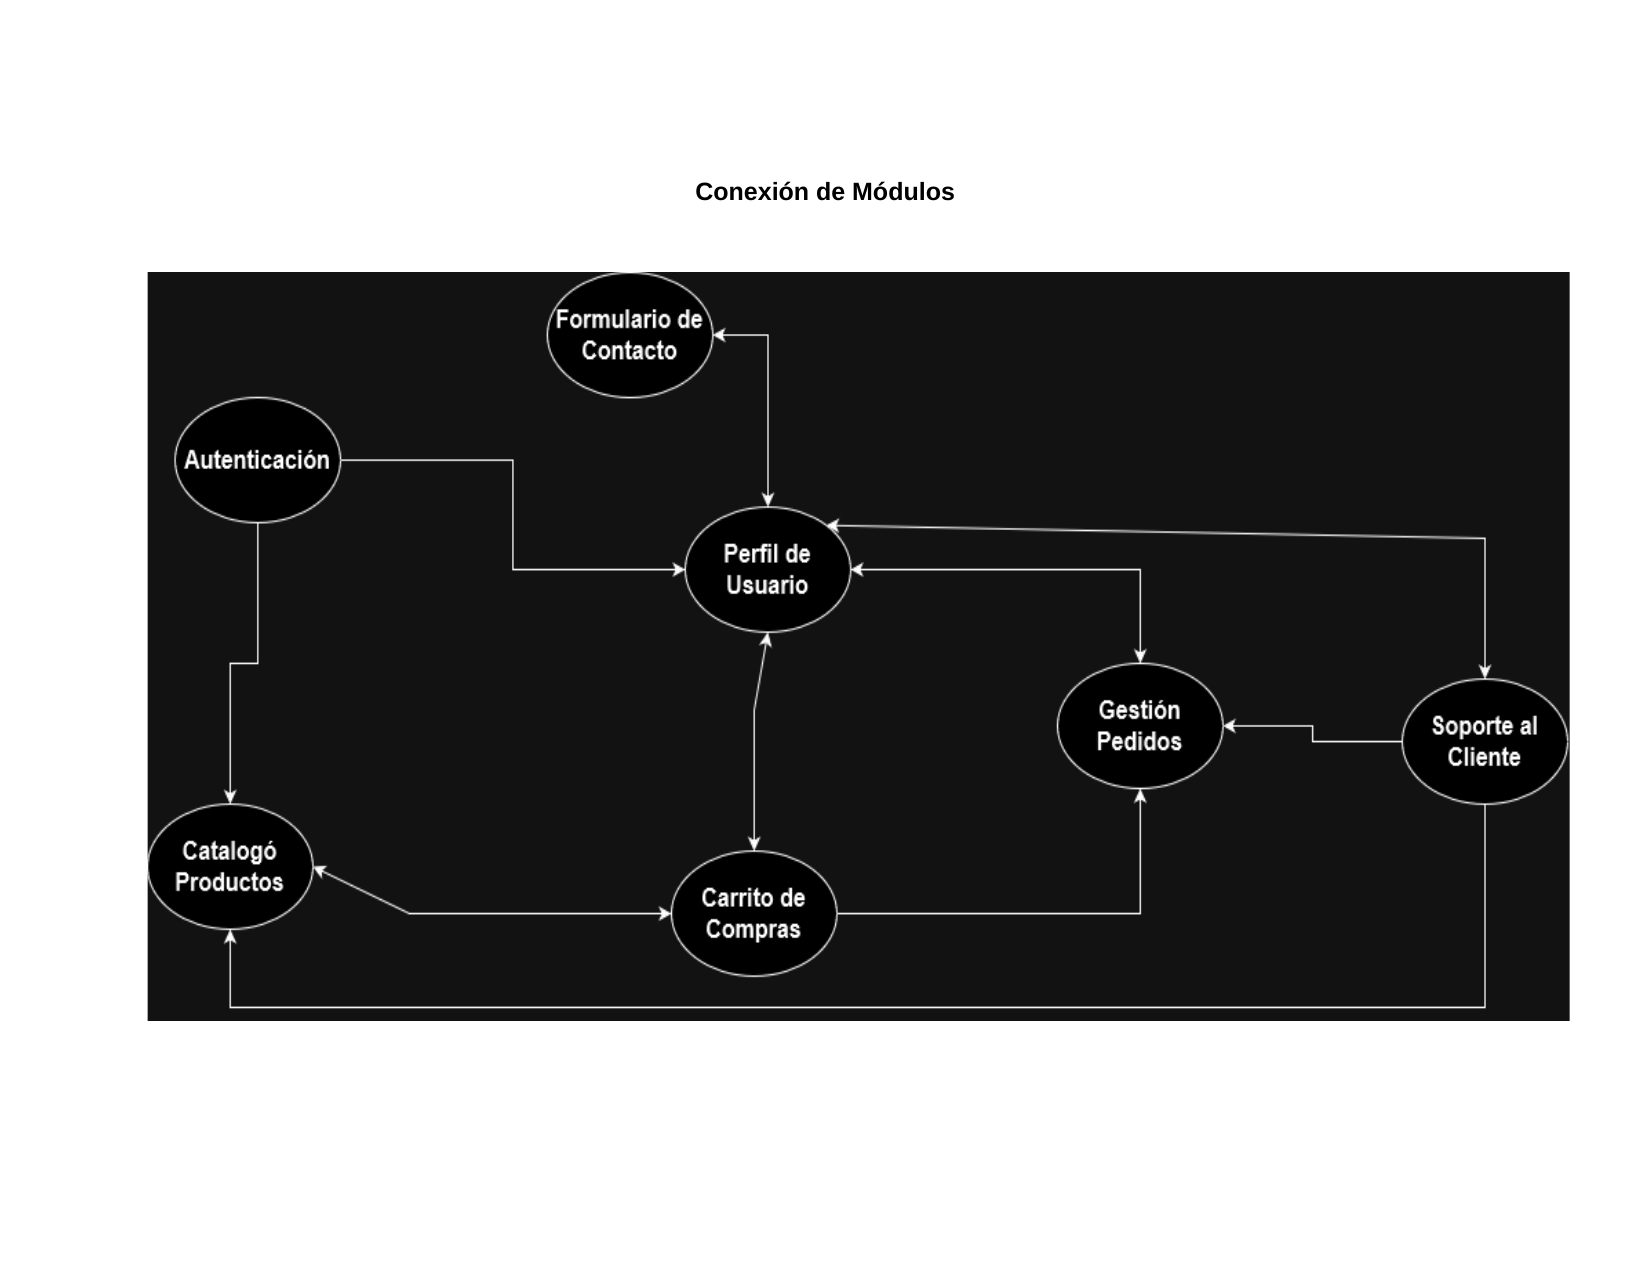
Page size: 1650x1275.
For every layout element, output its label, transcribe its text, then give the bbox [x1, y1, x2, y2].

text Conexión de Módulos [148, 177, 1502, 206]
picture [147, 272, 1570, 1021]
